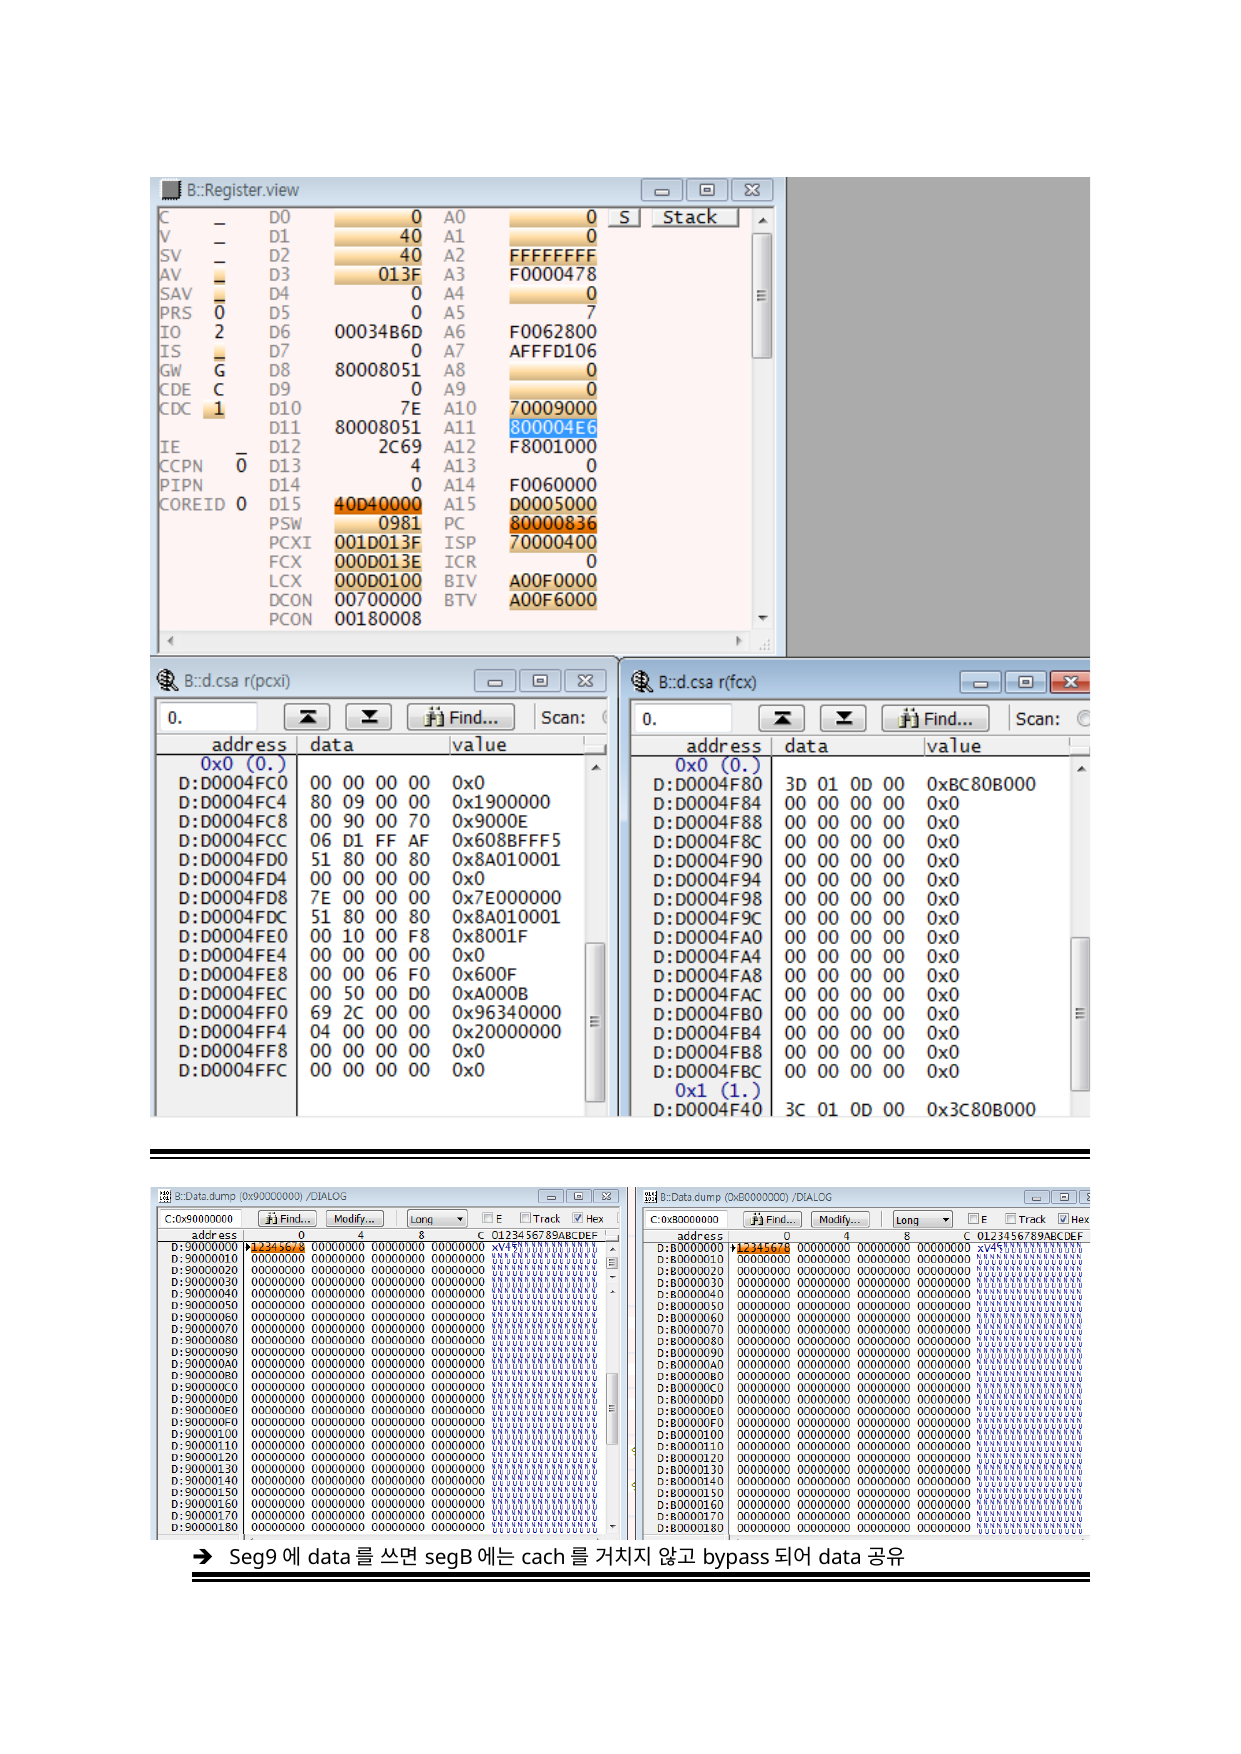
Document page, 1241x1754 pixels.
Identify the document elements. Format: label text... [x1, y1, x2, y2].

list Seg9 에 data를 쓰면 segB에는 cach를 거치지 않고 bypass되어 data 공유 [192, 1540, 1090, 1572]
picture [150, 1187, 1091, 1540]
picture [150, 177, 1091, 1119]
